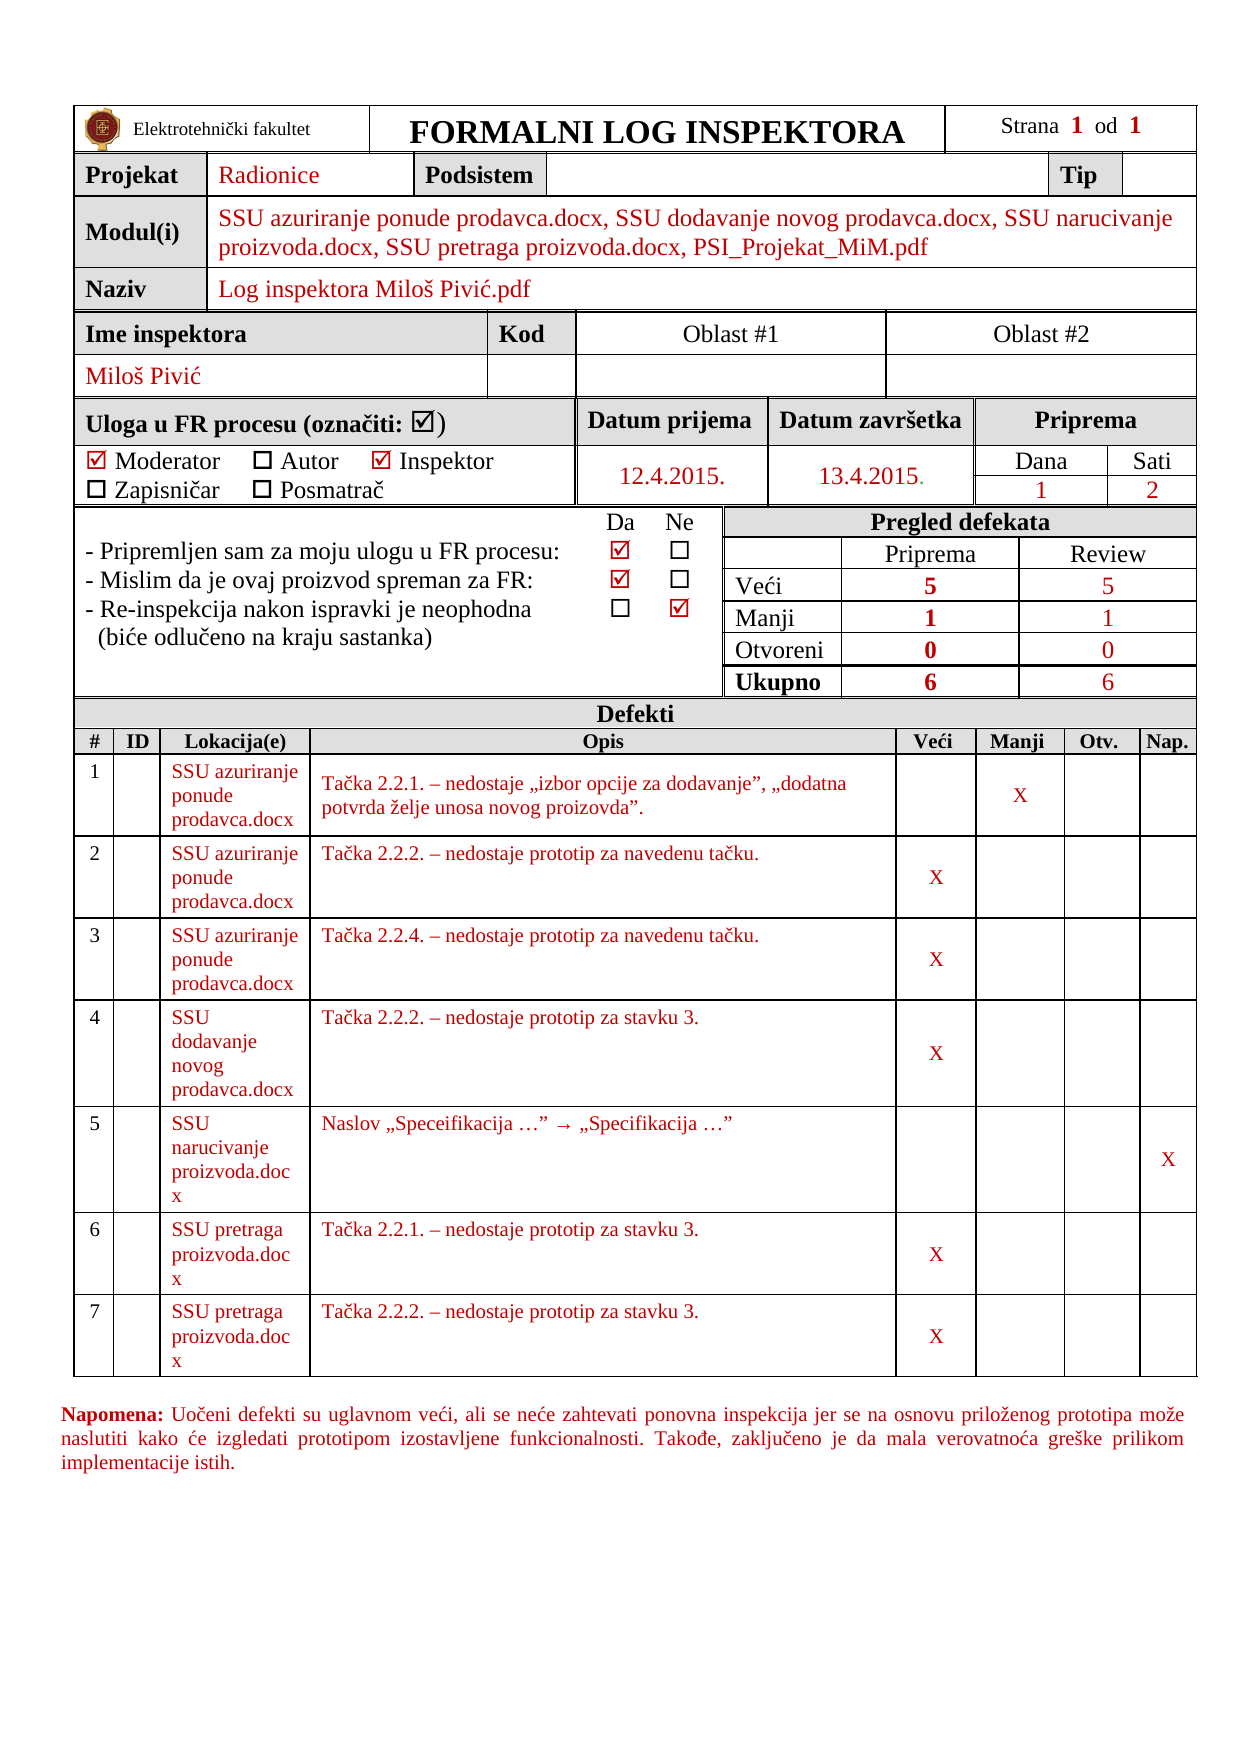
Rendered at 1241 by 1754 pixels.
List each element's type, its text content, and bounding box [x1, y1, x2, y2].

table_cell Radionice [208, 154, 413, 195]
table_cell [1141, 1001, 1196, 1106]
table_cell SSU azuriranje ponude prodavca.docx [161, 755, 309, 835]
table_cell Tačka 2.2.4. – nedostaje prototip za navedenu tačku. [311, 919, 895, 999]
table_cell 7 [75, 1295, 113, 1376]
table_cell [1141, 837, 1196, 917]
table_cell [977, 1001, 1016, 1106]
table_cell Ukupno [725, 667, 841, 696]
table_cell Da Ne - Pripremljen sam za moju ulogu u FR procesu: - Mislim da je ovaj proizvod spreman za FR: - Re-inspekcija nakon ispravki je neophodna (biće odlučeno na kraju sastanka) [75, 508, 722, 696]
table_cell Priprema [976, 399, 1196, 445]
table_cell Miloš Pivić [75, 355, 487, 396]
table_cell X [897, 837, 975, 917]
table_cell [1016, 1295, 1064, 1376]
table_cell [977, 1295, 1016, 1376]
table_cell [1016, 1213, 1064, 1294]
table_cell [1102, 1001, 1139, 1106]
table_cell Tip [1049, 154, 1122, 195]
table_cell [114, 755, 159, 835]
table_cell [977, 1107, 1016, 1212]
table_cell SSU azuriranje ponude prodavca.docx [161, 837, 309, 917]
table_cell [1065, 1001, 1102, 1106]
table_cell 4 [75, 1001, 113, 1106]
table_cell Otvoreni [725, 633, 841, 664]
table_cell [977, 837, 1016, 917]
table_cell Modul(i) [75, 197, 206, 267]
table_cell [1065, 919, 1102, 999]
table_cell Uloga u FR procesu (označiti: ) [75, 399, 574, 445]
table_cell 2 [75, 837, 113, 917]
table_header FORMALNI LOG INSPEKTORA [370, 106, 944, 151]
table_cell ID [114, 729, 159, 753]
table_header Elektrotehnički fakultet [122, 106, 369, 151]
table_cell [1102, 837, 1139, 917]
table_cell Manji [977, 729, 1064, 753]
table_header Strana 1 od 1 [946, 106, 1196, 151]
table_cell SSU azuriranje ponude prodavca.docx, SSU dodavanje novog prodavca.docx, SSU narucivanje proizvoda.docx, SSU pretraga proizvoda.docx, PSI_Projekat_MiM.pdf [208, 197, 1196, 267]
table_cell 6 [1020, 667, 1196, 696]
table_cell [114, 1213, 159, 1294]
table_cell [1141, 919, 1196, 999]
table_cell X [897, 1213, 975, 1294]
table_cell [1016, 837, 1064, 917]
table_cell Priprema [842, 538, 1018, 568]
table_cell 1 [842, 602, 1018, 632]
table_cell [725, 538, 841, 568]
table_cell SSU azuriranje ponude prodavca.docx [161, 919, 309, 999]
table_cell Naziv [75, 268, 206, 309]
table_cell 3 [75, 919, 113, 999]
table_cell 1 [1020, 602, 1196, 632]
table_cell Log inspektora Miloš Pivić.pdf [208, 268, 1196, 309]
table_cell 6 [842, 667, 1018, 696]
table_cell # [75, 729, 113, 753]
table_cell [977, 1213, 1016, 1294]
table_cell Tačka 2.2.2. – nedostaje prototip za stavku 3. [311, 1001, 895, 1106]
table_cell [114, 1001, 159, 1106]
table_cell 2 [1108, 476, 1196, 504]
table_cell [1141, 755, 1196, 835]
table_cell Opis [311, 729, 895, 753]
picture [83, 106, 122, 152]
table_cell 0 [1020, 633, 1196, 664]
table_cell [1141, 1213, 1196, 1294]
table_cell Tačka 2.2.2. – nedostaje prototip za navedenu tačku. [311, 837, 895, 917]
table_cell 5 [842, 569, 1018, 600]
table_cell Datum prijema [578, 399, 767, 445]
table_cell [1016, 919, 1064, 999]
table_cell 0 [842, 633, 1018, 664]
table_cell [114, 1295, 159, 1376]
table_cell X [977, 755, 1064, 835]
table_cell X [897, 1295, 975, 1376]
table_cell Naslov „Speceifikacija …” → „Specifikacija …” [311, 1107, 895, 1212]
table_cell [1016, 1107, 1064, 1212]
table_cell 5 [75, 1107, 113, 1212]
table_cell [1102, 755, 1139, 835]
table_cell 1 [75, 755, 113, 835]
table_cell [547, 154, 1048, 195]
table_cell Oblast #1 [577, 313, 885, 354]
table_cell Kod [488, 313, 575, 354]
table_cell Ime inspektora [75, 313, 487, 354]
table_cell Veći [897, 729, 975, 753]
table_cell Lokacija(e) [161, 729, 309, 753]
table_cell [1102, 1213, 1139, 1294]
table_cell X [897, 919, 975, 999]
table_cell Defekti [75, 699, 1196, 727]
table_cell Sati [1108, 446, 1196, 475]
table_cell Dana [976, 446, 1107, 475]
table_cell Oblast #2 [887, 313, 1196, 354]
table_cell SSU dodavanje novog prodavca.docx [161, 1001, 309, 1106]
table_cell [1102, 919, 1139, 999]
table_cell [1065, 1213, 1102, 1294]
table_cell SSU pretraga proizvoda.docx [161, 1295, 309, 1376]
table_cell Veći [725, 569, 841, 600]
table_cell [114, 1107, 159, 1212]
table_cell Tačka 2.2.2. – nedostaje prototip za stavku 3. [311, 1295, 895, 1376]
table_cell [1065, 755, 1102, 835]
table_cell [1016, 1001, 1064, 1106]
table_cell 1 [976, 476, 1107, 504]
table_cell Podsistem [415, 154, 546, 195]
table_cell 6 [75, 1213, 113, 1294]
table_cell 5 [1020, 569, 1196, 600]
table_cell [114, 837, 159, 917]
table_cell [897, 755, 975, 835]
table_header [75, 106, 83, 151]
table_cell SSU pretraga proizvoda.docx [161, 1213, 309, 1294]
table_cell [1065, 1295, 1102, 1376]
table_cell [1065, 837, 1102, 917]
table_cell [1065, 1107, 1102, 1212]
table_cell [897, 1107, 975, 1212]
table_cell [488, 355, 575, 396]
table_cell SSU narucivanje proizvoda.docx [161, 1107, 309, 1212]
table_cell Datum završetka [769, 399, 973, 445]
table_cell 13.4.2015. [769, 446, 973, 504]
table_cell X [897, 1001, 975, 1106]
table_cell [1102, 1107, 1139, 1212]
table_cell Manji [725, 602, 841, 632]
table_cell Moderator Autor Inspektor Zapisničar Posmatrač [75, 446, 574, 504]
table_cell [114, 919, 159, 999]
table_cell Tačka 2.2.1. – nedostaje prototip za stavku 3. [311, 1213, 895, 1294]
table_cell Review [1020, 538, 1196, 568]
table_cell 12.4.2015. [578, 446, 767, 504]
table_cell Projekat [75, 154, 206, 195]
text Napomena: Uočeni defekti su uglavnom veći, ali se neće zahtevati ponovna inspekcija jer se na osnovu priloženog prototipa može naslutiti kako će izgledati prototipom izostavljene funkcionalnosti. Takođe, zaključeno je da mala verovatnoća greške prilikom implementacije istih. [61, 1401, 1186, 1474]
table_cell [1141, 1295, 1196, 1376]
table_cell [887, 355, 1196, 396]
table_cell Tačka 2.2.1. – nedostaje „izbor opcije za dodavanje”, „dodatna potvrda želje unosa novog proizovda”. [311, 755, 895, 835]
table_cell Pregled defekata [725, 508, 1196, 536]
table_cell [1102, 1295, 1139, 1376]
table_cell [577, 355, 885, 396]
table_cell [1123, 154, 1196, 195]
table_cell Nap. [1141, 729, 1196, 753]
table_cell X [1141, 1107, 1196, 1212]
table_cell Otv. [1065, 729, 1139, 753]
table_cell [977, 919, 1016, 999]
